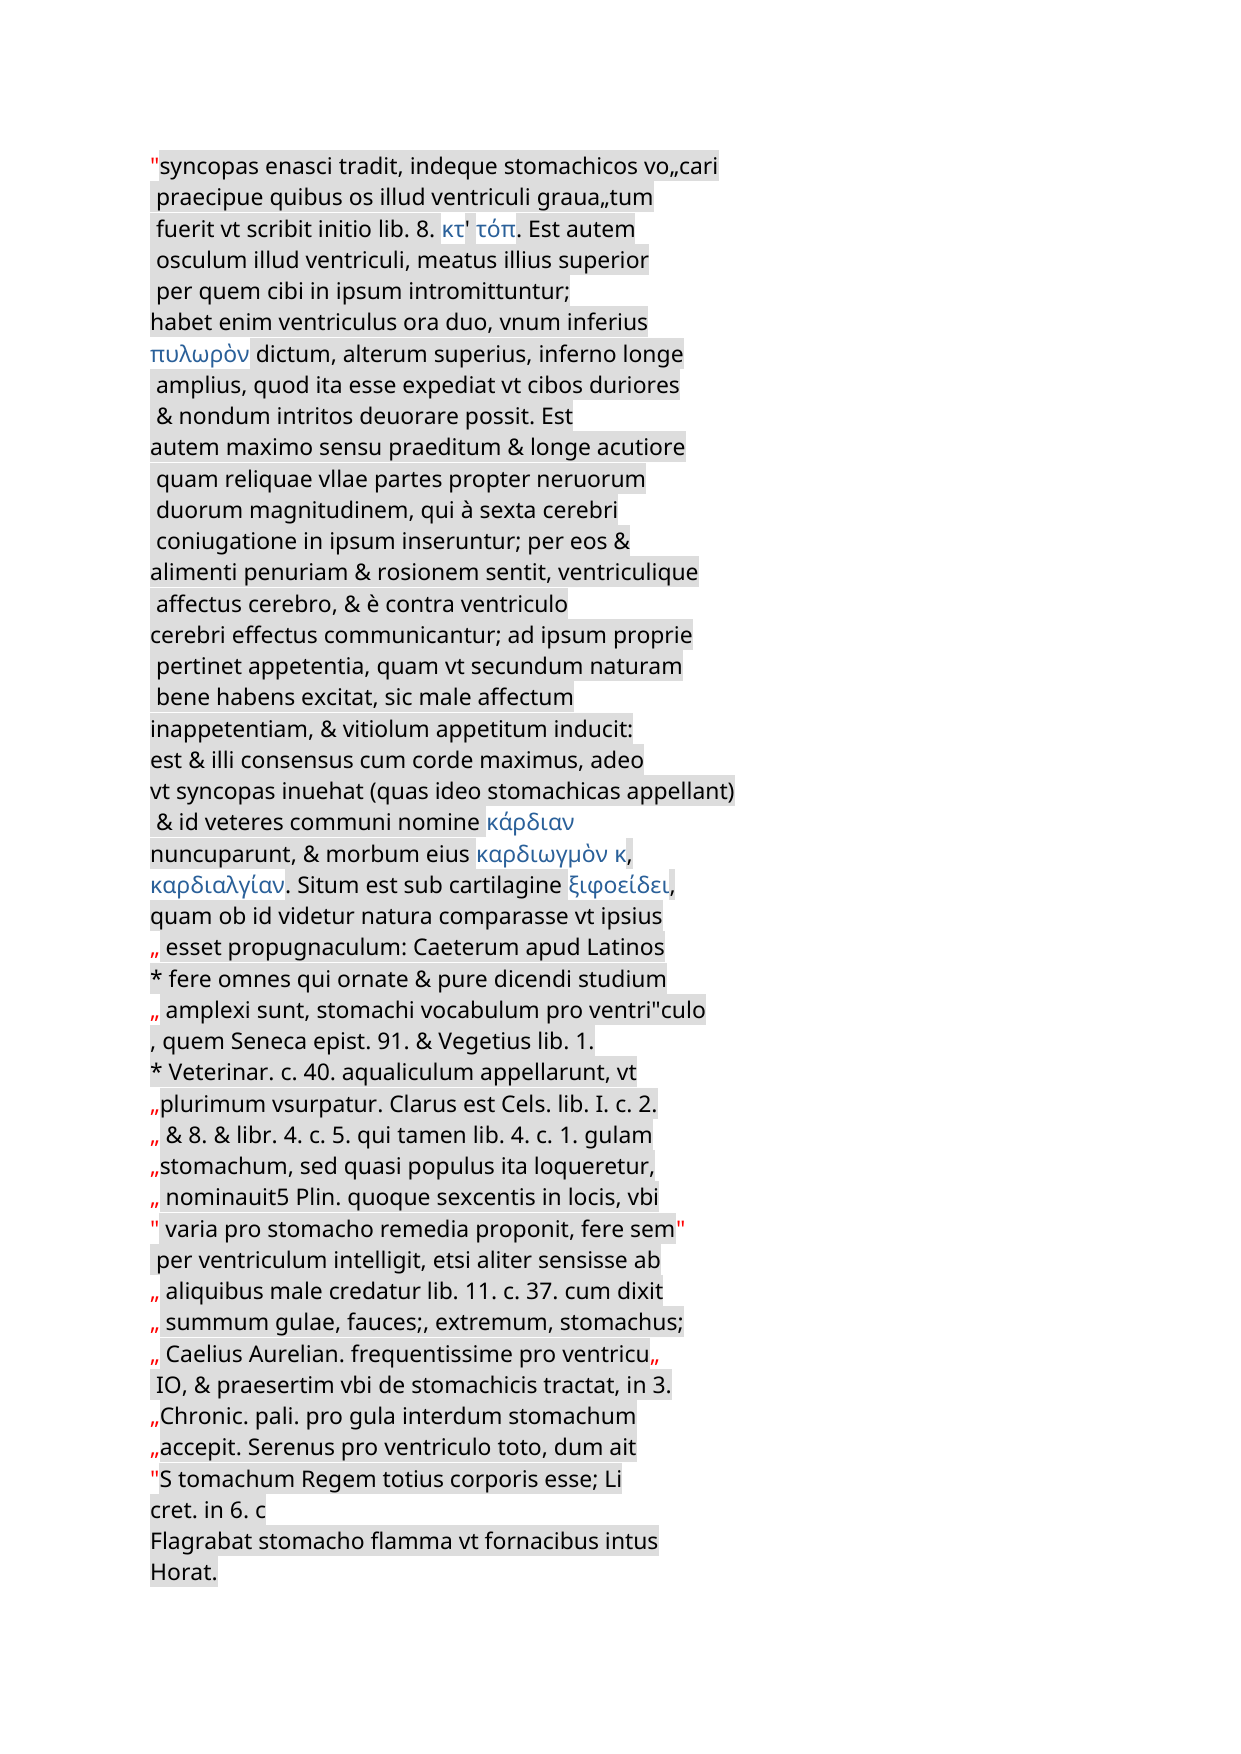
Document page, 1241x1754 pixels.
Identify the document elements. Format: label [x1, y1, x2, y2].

text [150, 150, 1090, 1587]
